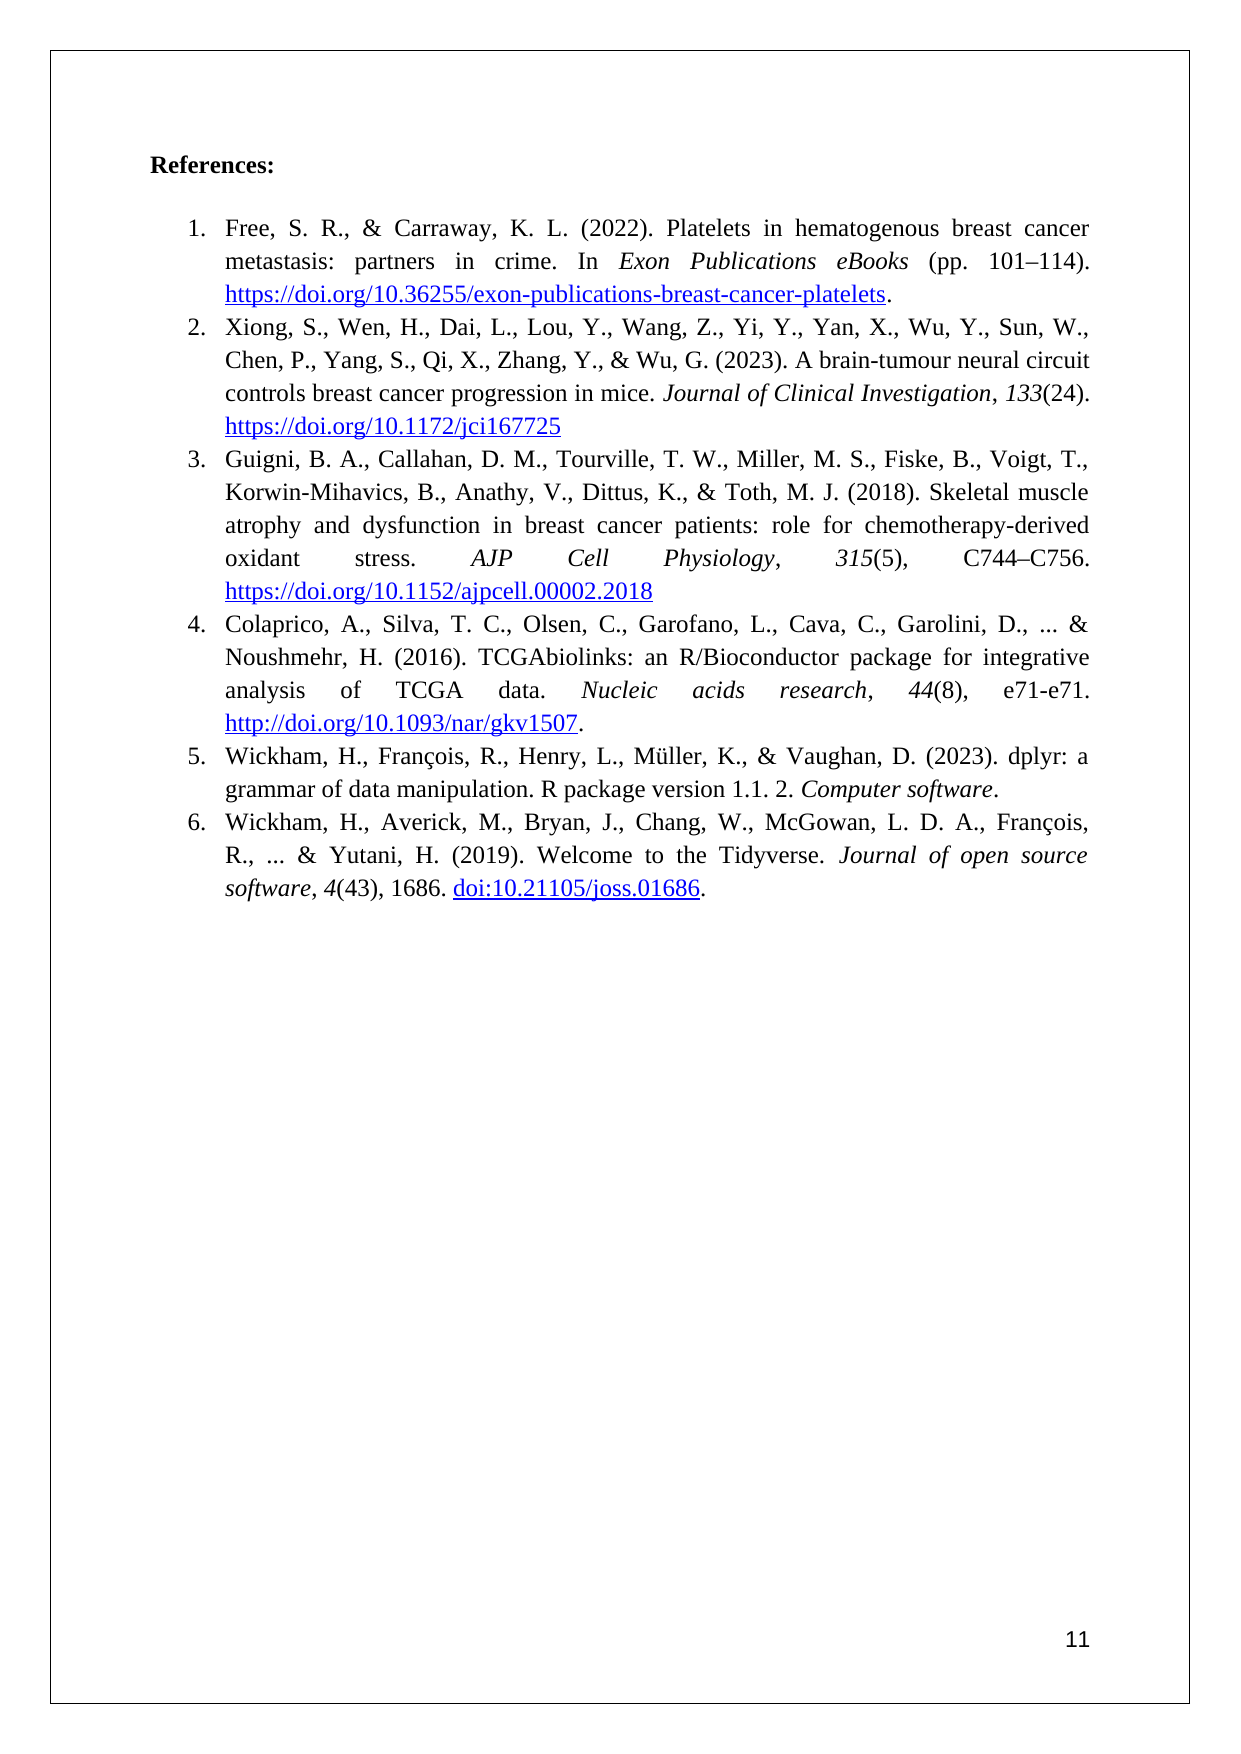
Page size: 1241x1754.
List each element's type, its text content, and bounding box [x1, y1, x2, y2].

text References: [150, 150, 1090, 209]
list Guigni, B. A., Callahan, D. M., Tourville, T. W., Miller, M. S., Fiske, B., Voigt, T., Korwin-Mihavics, B., Anathy, V., Dittus, K., & Toth, M. J. (2018). Skeletal muscle atrophy and dysfunction in breast cancer patients: role for chemotherapy-derived oxidant stress. AJP Cell Physiology, 315(5), C744–C756. https://doi.org/10.1152/ajpcell.00002.2018 [187, 444, 1090, 605]
list Colaprico, A., Silva, T. C., Olsen, C., Garofano, L., Cava, C., Garolini, D., ... & Noushmehr, H. (2016). TCGAbiolinks: an R/Bioconductor package for integrative analysis of TCGA data. Nucleic acids research, 44(8), e71-e71. http://doi.org/10.1093/nar/gkv1507. [187, 609, 1090, 737]
list Wickham, H., François, R., Henry, L., Müller, K., & Vaughan, D. (2023). dplyr: a grammar of data manipulation. R package version 1.1. 2. Computer software. [187, 741, 1090, 803]
list Free, S. R., & Carraway, K. L. (2022). Platelets in hematogenous breast cancer metastasis: partners in crime. In Exon Publications eBooks (pp. 101–114). https://doi.org/10.36255/exon-publications-breast-cancer-platelets. [187, 213, 1090, 308]
list Xiong, S., Wen, H., Dai, L., Lou, Y., Wang, Z., Yi, Y., Yan, X., Wu, Y., Sun, W., Chen, P., Yang, S., Qi, X., Zhang, Y., & Wu, G. (2023). A brain-tumour neural circuit controls breast cancer progression in mice. Journal of Clinical Investigation, 133(24). https://doi.org/10.1172/jci167725 [187, 312, 1090, 440]
list Wickham, H., Averick, M., Bryan, J., Chang, W., McGowan, L. D. A., François, R., ... & Yutani, H. (2019). Welcome to the Tidyverse. Journal of open source software, 4(43), 1686. doi:10.21105/joss.01686. [187, 807, 1090, 902]
